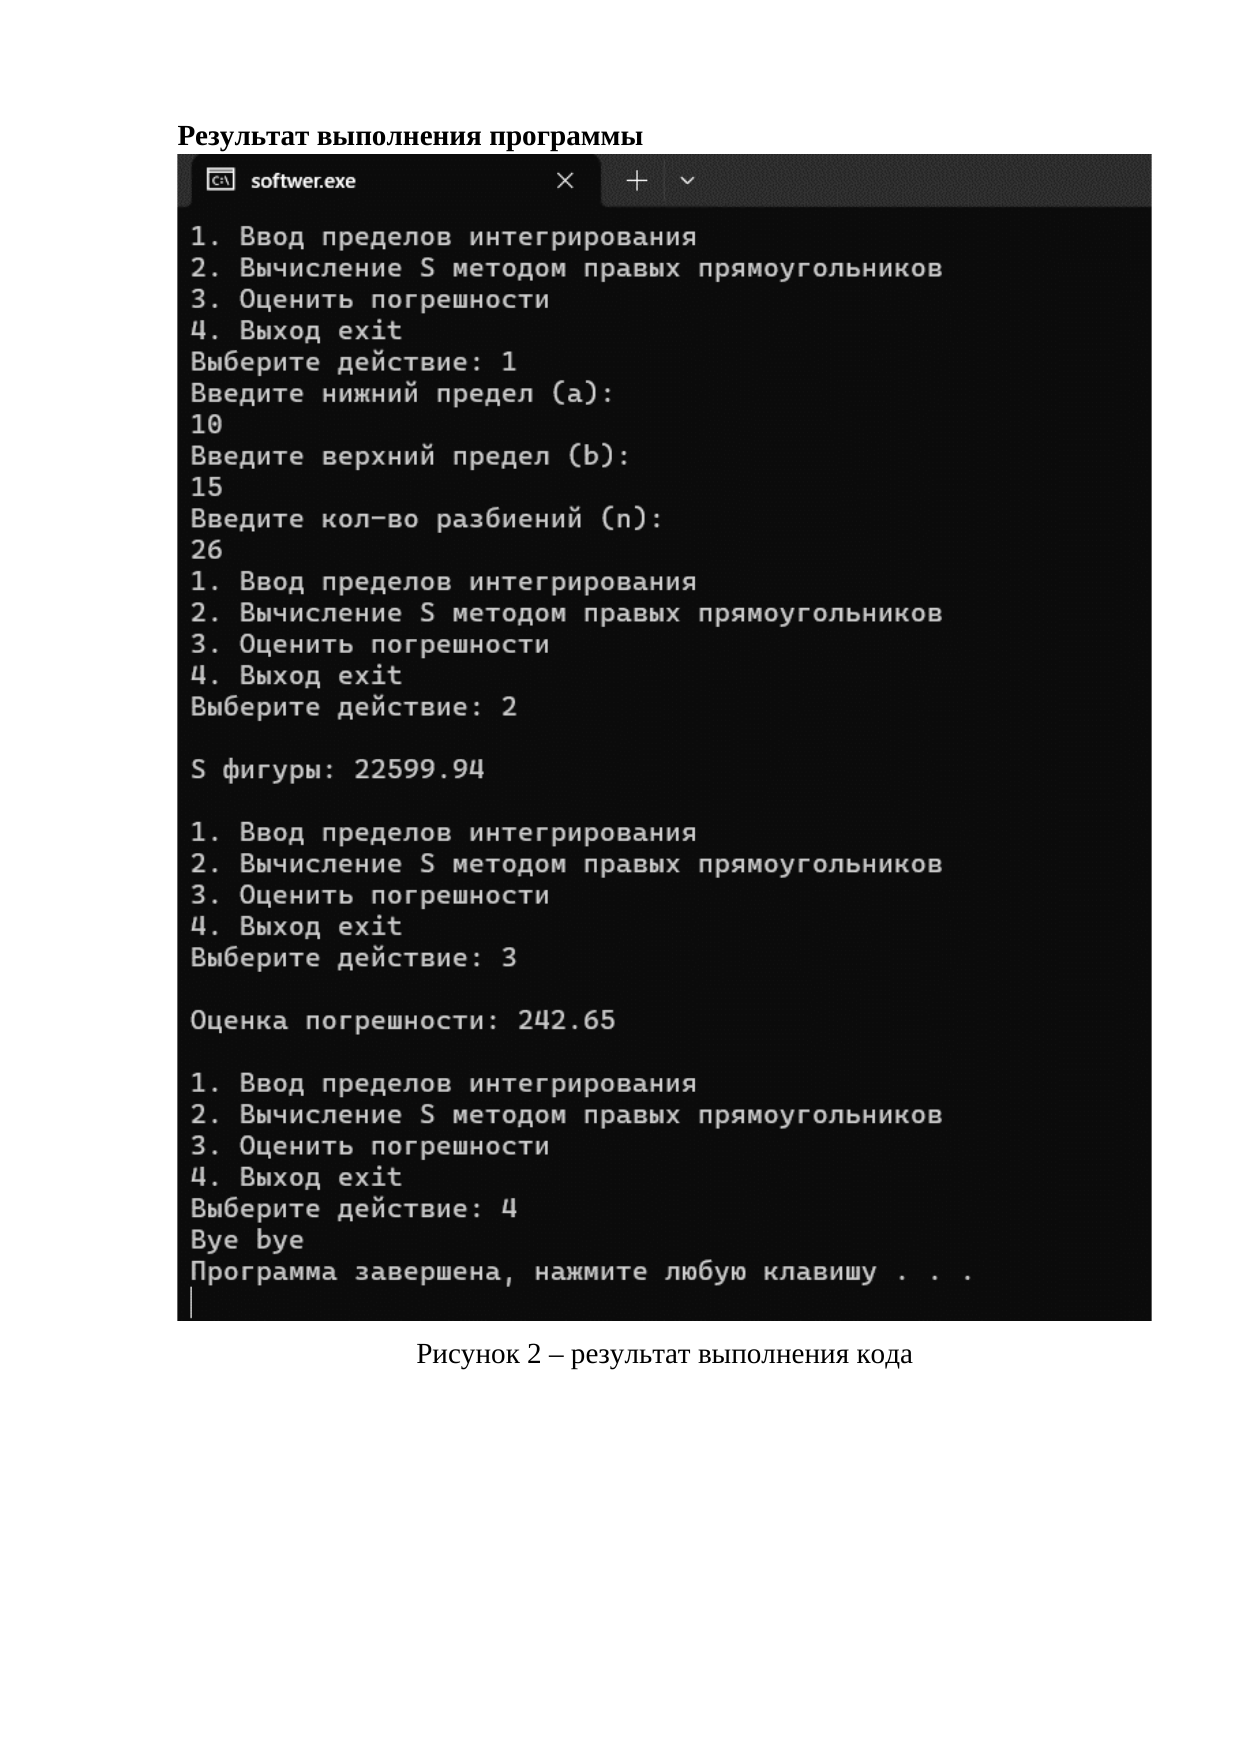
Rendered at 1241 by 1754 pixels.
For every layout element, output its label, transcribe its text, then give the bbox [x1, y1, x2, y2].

text end.Результат выполнения программы [177, 118, 1152, 152]
picture [177, 154, 1152, 1321]
text Рисунок 2 – результат выполнения кода [177, 1336, 1152, 1370]
